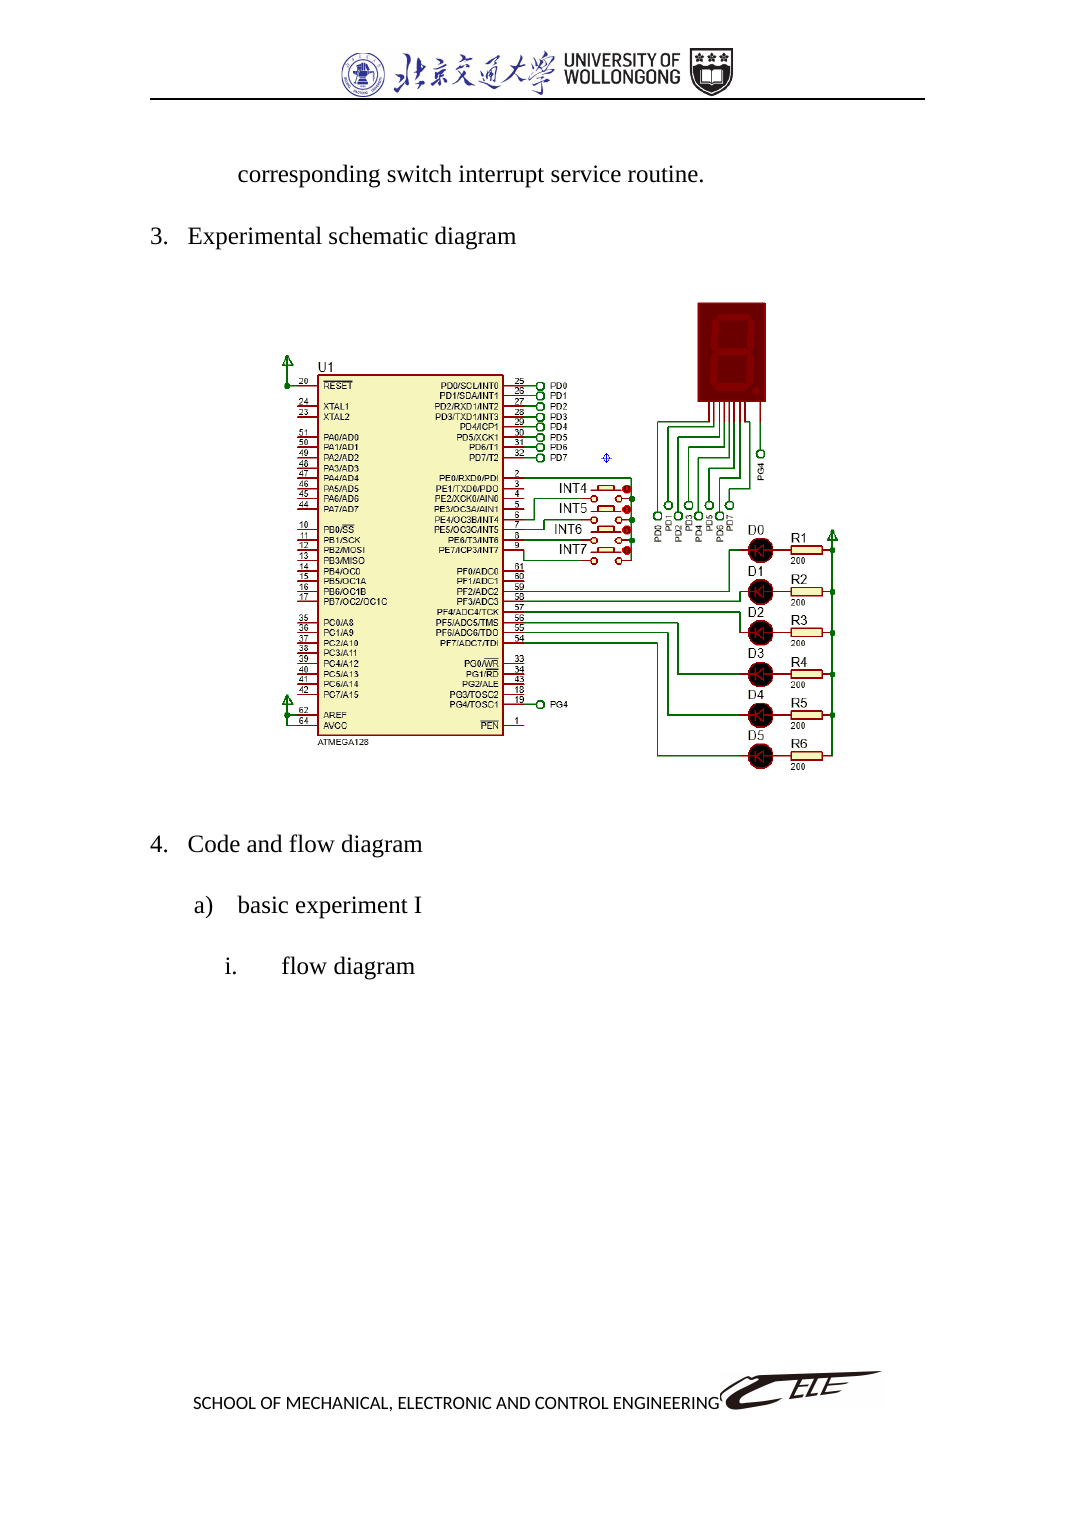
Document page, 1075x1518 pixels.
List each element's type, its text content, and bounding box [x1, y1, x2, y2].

picture [218, 280, 857, 797]
picture [720, 1371, 882, 1410]
list flow diagram [237, 949, 925, 982]
list Experimental schematic diagram [150, 219, 925, 251]
list Code and flow diagram [150, 827, 925, 859]
picture [341, 47, 734, 97]
list When press the corresponding key, using digital tube display the corresponding switch interrupt service routine. [237, 158, 925, 190]
list basic experiment I [194, 888, 925, 921]
